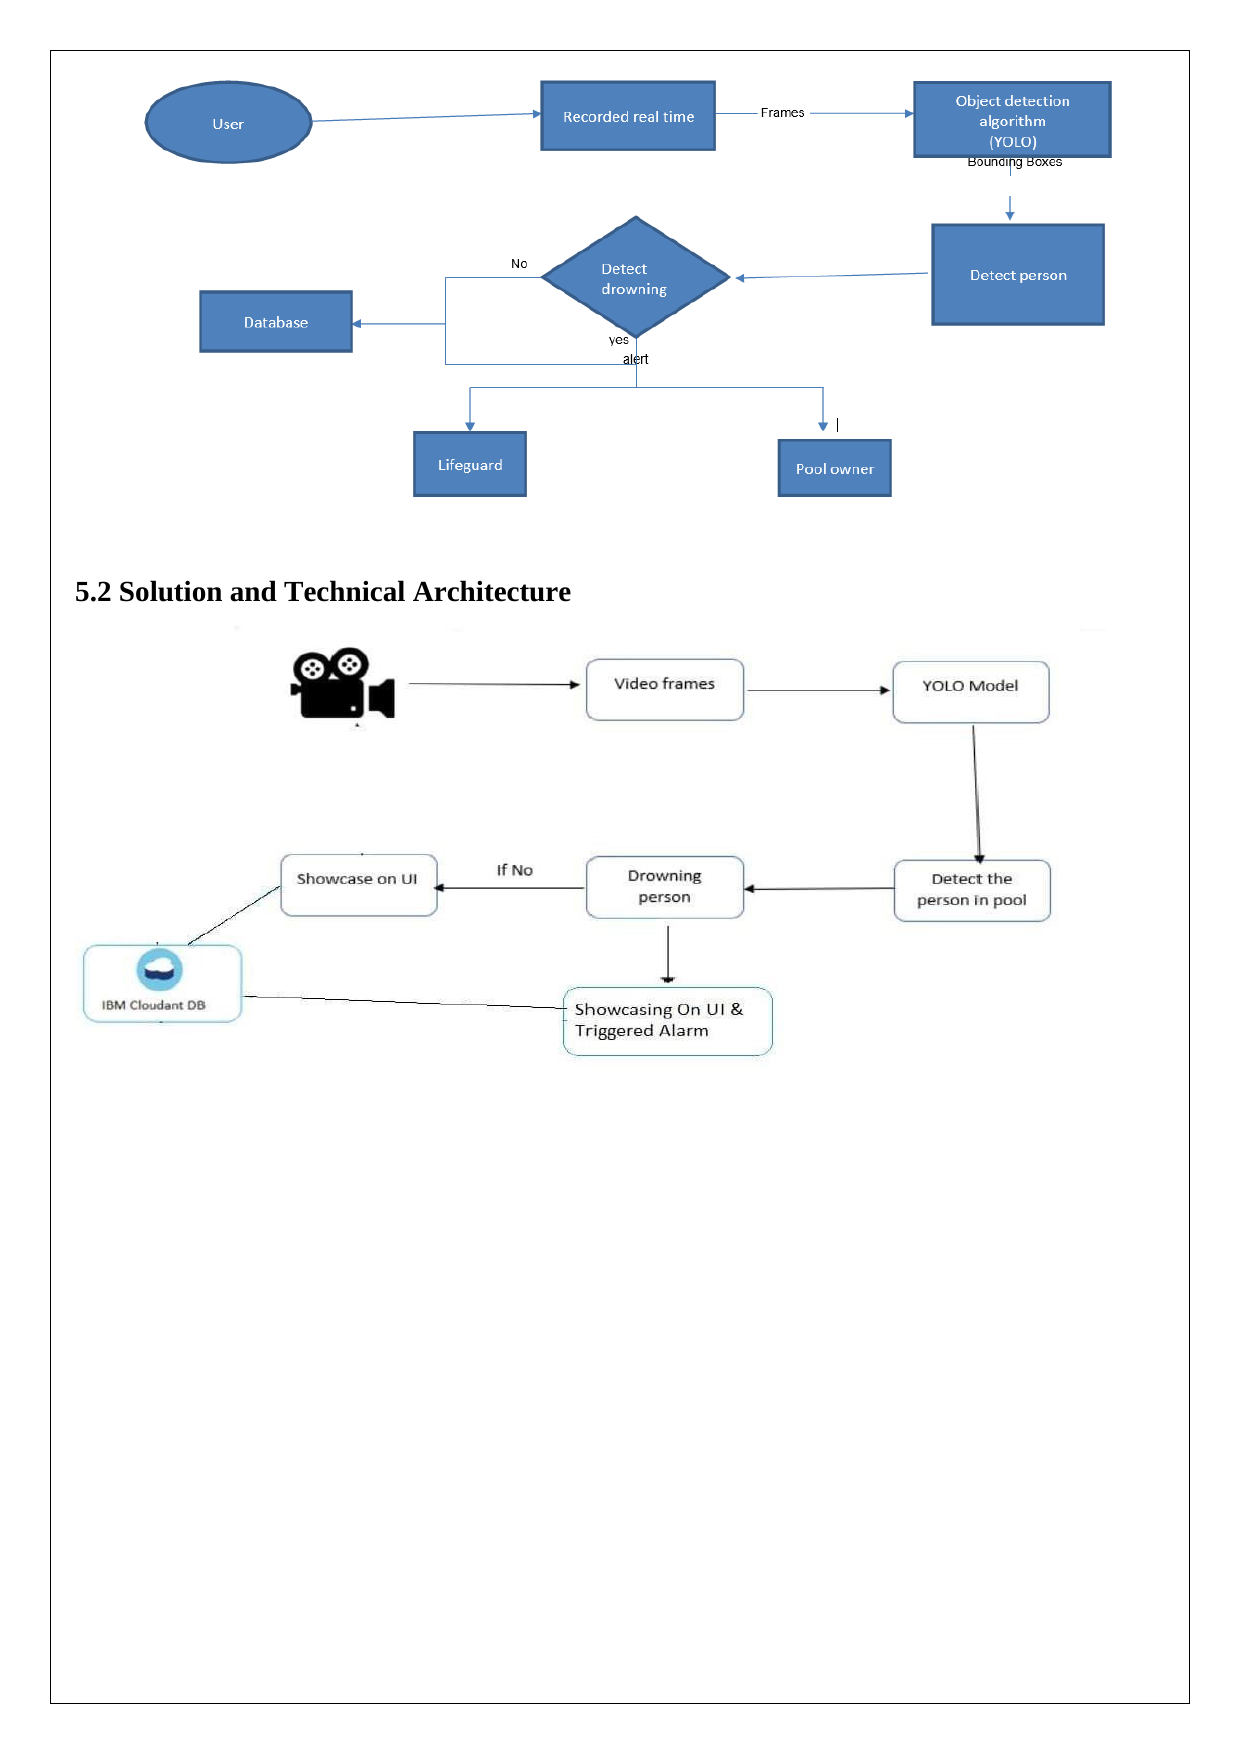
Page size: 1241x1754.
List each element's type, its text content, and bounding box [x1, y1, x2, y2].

text 5.2 Solution and Technical Architecture [75, 574, 1050, 607]
